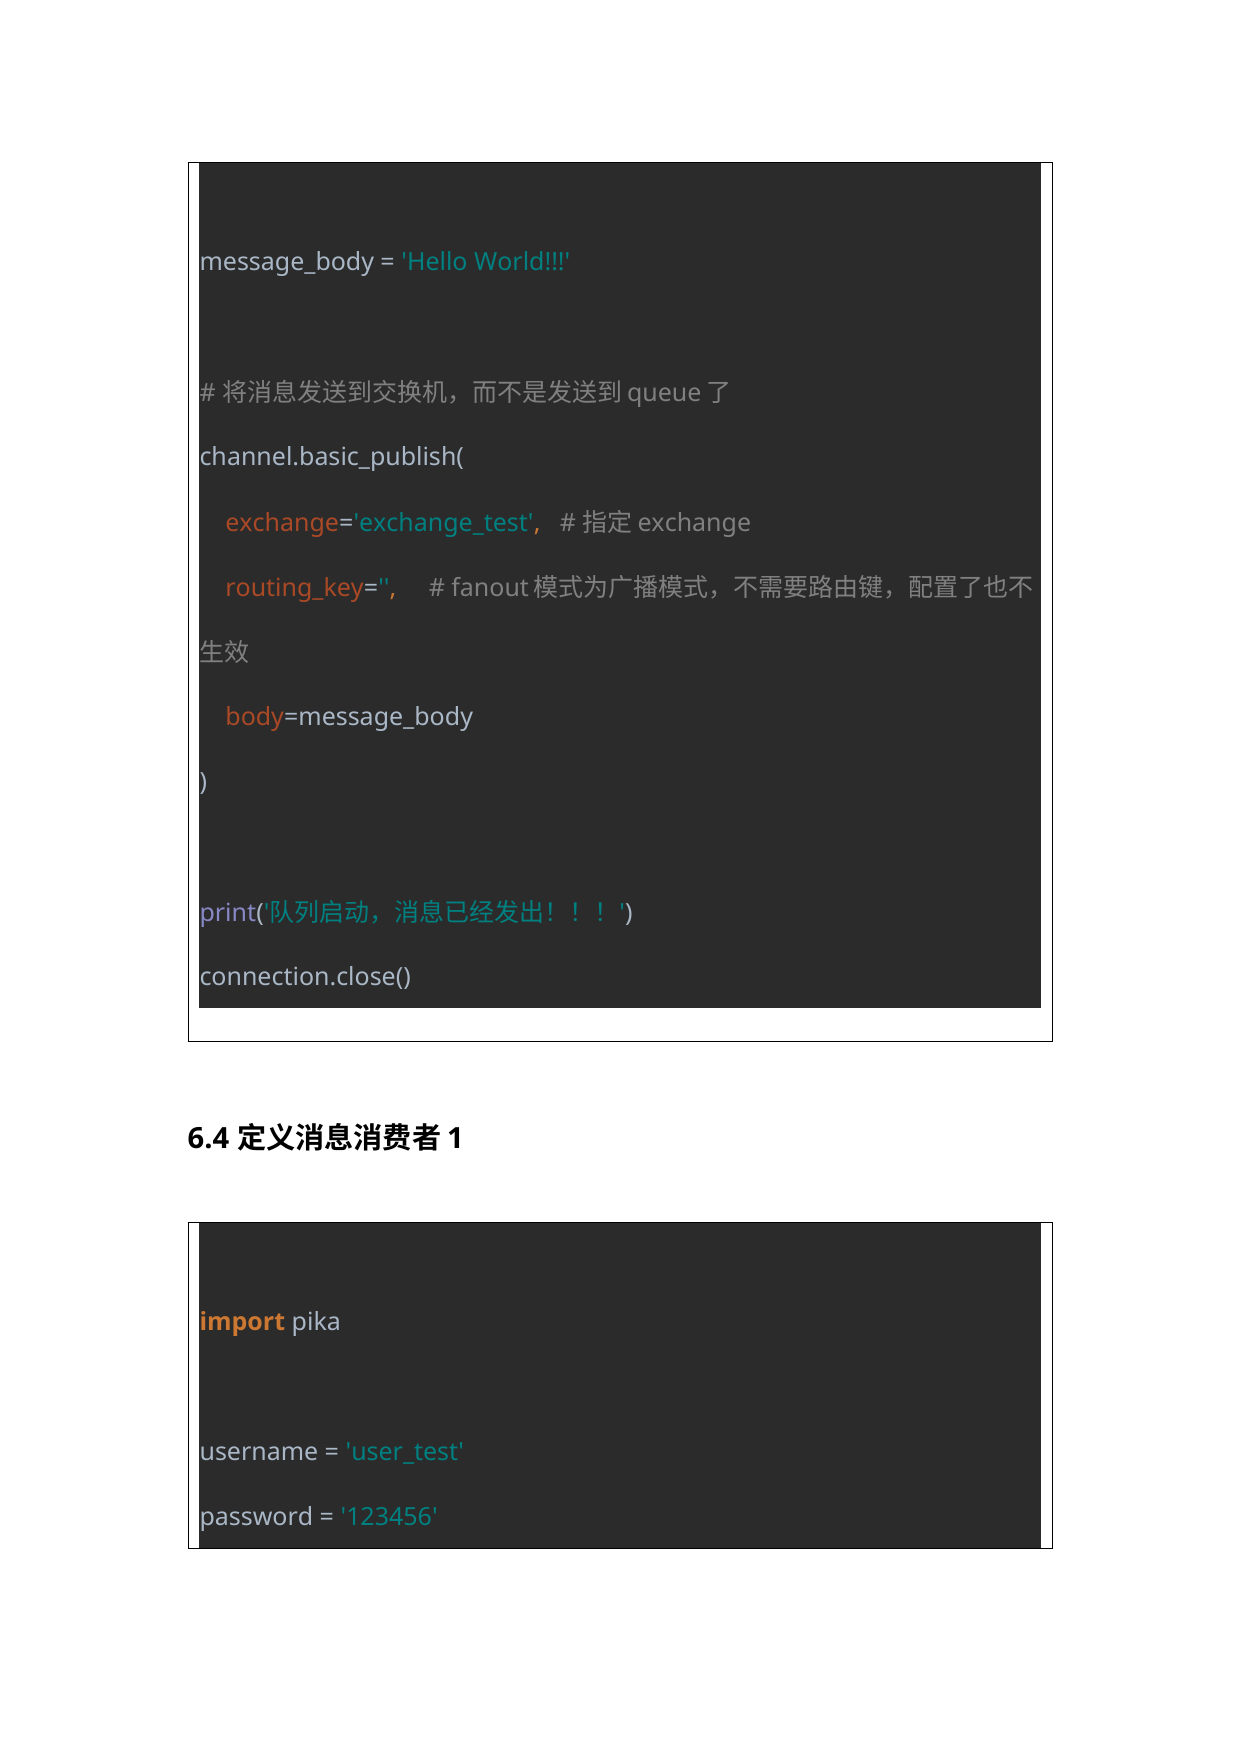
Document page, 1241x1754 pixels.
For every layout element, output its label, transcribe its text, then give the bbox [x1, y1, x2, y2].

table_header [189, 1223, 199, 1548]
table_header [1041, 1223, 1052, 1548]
subtitle 6.4 定义消息消费者1 [187, 1103, 1053, 1168]
